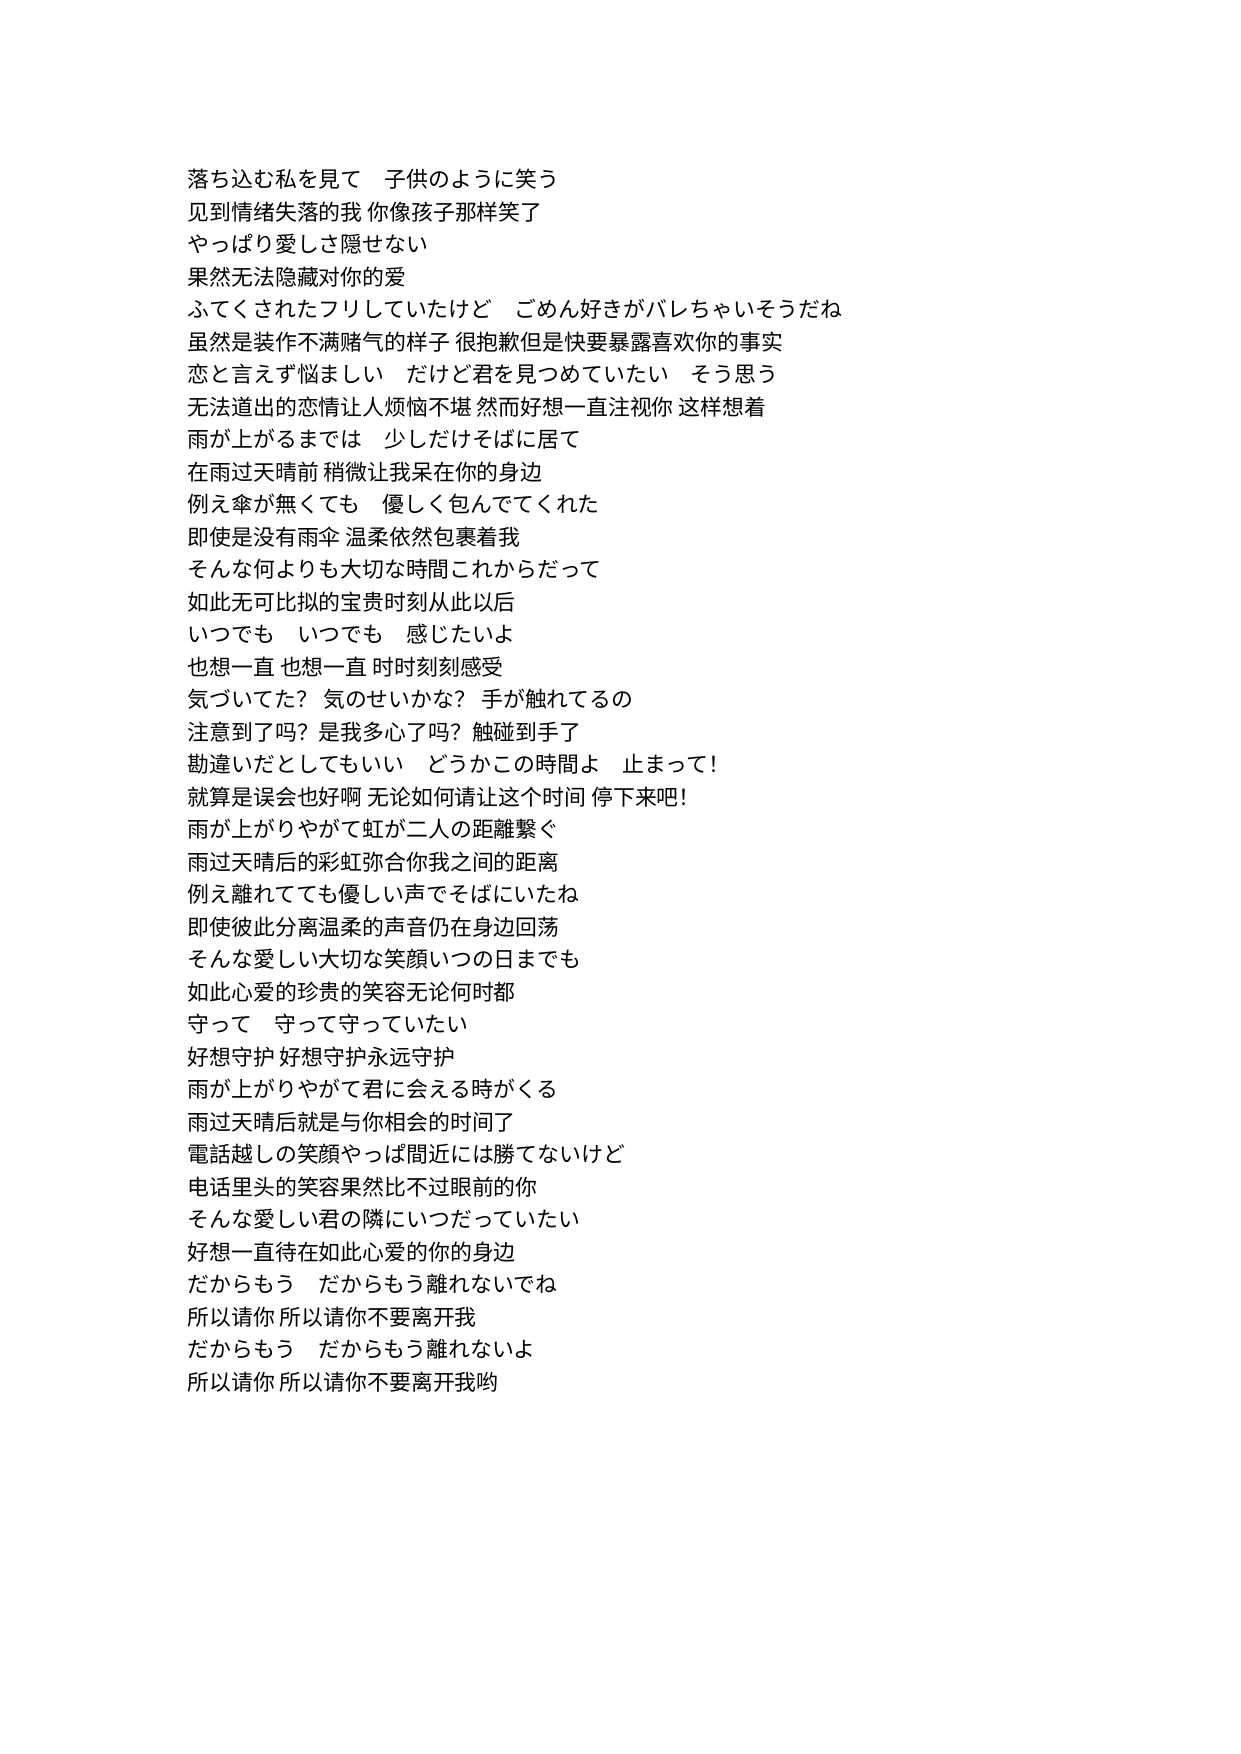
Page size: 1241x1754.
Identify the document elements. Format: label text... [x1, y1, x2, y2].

text 電話越しの笑顔やっぱ間近には勝てないけど [187, 1137, 1053, 1169]
text だからもう だからもう離れないでね [187, 1267, 1053, 1299]
text 注意到了吗？是我多心了吗？触碰到手了 [187, 714, 1053, 747]
text 如此无可比拟的宝贵时刻从此以后 [187, 584, 1053, 617]
text やっぱり愛しさ隠せない [187, 227, 1053, 259]
text 即使彼此分离温柔的声音仍在身边回荡 [187, 909, 1053, 942]
text 果然无法隐藏对你的爱 [187, 259, 1053, 292]
text 好想一直待在如此心爱的你的身边 [187, 1234, 1053, 1267]
text 雨が上がるまでは 少しだけそばに居て [187, 422, 1053, 454]
text 如此心爱的珍贵的笑容无论何时都 [187, 974, 1053, 1007]
text 勘違いだとしてもいい どうかこの時間よ 止まって！ [187, 747, 1053, 779]
text 就算是误会也好啊 无论如何请让这个时间 停下来吧！ [187, 779, 1053, 812]
text ふてくされたフリしていたけど ごめん好きがバレちゃいそうだね [187, 292, 1053, 324]
text そんな愛しい大切な笑顔いつの日までも [187, 942, 1053, 974]
text 恋と言えず悩ましい だけど君を見つめていたい そう思う [187, 357, 1053, 389]
text 所以请你 所以请你不要离开我 [187, 1299, 1053, 1332]
text 雨过天晴后的彩虹弥合你我之间的距离 [187, 844, 1053, 877]
text 雨が上がりやがて君に会える時がくる [187, 1072, 1053, 1104]
text 无法道出的恋情让人烦恼不堪 然而好想一直注视你 这样想着 [187, 389, 1053, 422]
text そんな愛しい君の隣にいつだっていたい [187, 1202, 1053, 1234]
text 落ち込む私を見て 子供のように笑う [187, 162, 1053, 194]
text 在雨过天晴前 稍微让我呆在你的身边 [187, 454, 1053, 487]
text いつでも いつでも 感じたいよ [187, 617, 1053, 649]
text そんな何よりも大切な時間これからだって [187, 552, 1053, 584]
text だからもう だからもう離れないよ [187, 1332, 1053, 1364]
text 雨过天晴后就是与你相会的时间了 [187, 1104, 1053, 1137]
text 也想一直 也想一直 时时刻刻感受 [187, 649, 1053, 682]
text 雨が上がりやがて虹が二人の距離繋ぐ [187, 812, 1053, 844]
text 気づいてた？ 気のせいかな？ 手が触れてるの [187, 682, 1053, 714]
text 例え傘が無くても 優しく包んでてくれた [187, 487, 1053, 519]
text 所以请你 所以请你不要离开我哟 [187, 1364, 1053, 1397]
text 即使是没有雨伞 温柔依然包裹着我 [187, 519, 1053, 552]
text 电话里头的笑容果然比不过眼前的你 [187, 1169, 1053, 1202]
text 好想守护 好想守护永远守护 [187, 1039, 1053, 1072]
text 守って 守って守っていたい [187, 1007, 1053, 1039]
text 见到情绪失落的我 你像孩子那样笑了 [187, 194, 1053, 227]
text 例え離れてても優しい声でそばにいたね [187, 877, 1053, 909]
text 虽然是装作不满赌气的样子 很抱歉但是快要暴露喜欢你的事实 [187, 324, 1053, 357]
